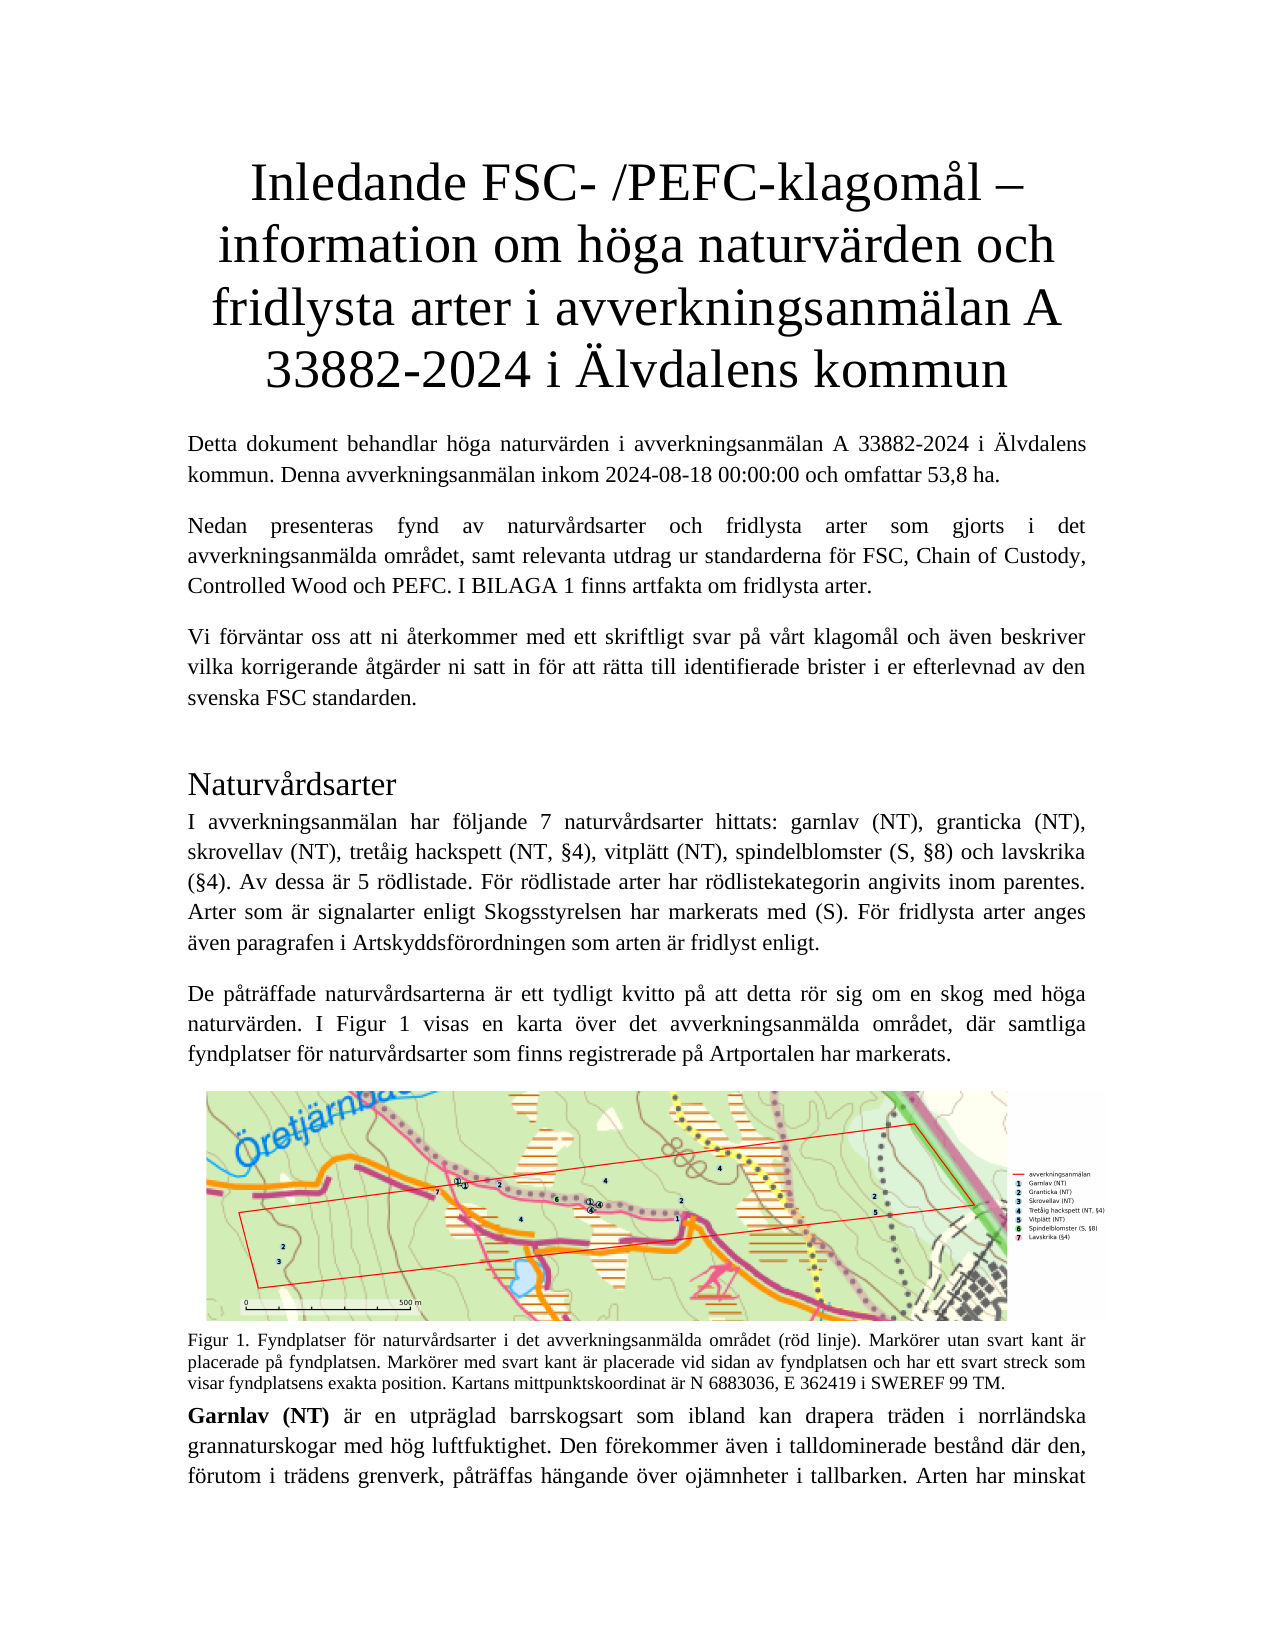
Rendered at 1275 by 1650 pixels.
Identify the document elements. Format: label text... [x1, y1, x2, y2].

text Detta dokument behandlar höga naturvärden i avverkningsanmälan A 33882-2024 i Älvdalens kommun. Denna avverkningsanmälan inkom 2024-08-18 00:00:00 och omfattar 53,8 ha. [187, 430, 1087, 487]
title Inledande FSC- /PEFC-klagomål – information om höga naturvärden och fridlysta arter i avverkningsanmälan A 33882-2024 i Älvdalens kommun [187, 150, 1087, 399]
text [187, 1402, 1087, 1489]
subtitle Naturvårdsarter [187, 764, 1087, 802]
text I avverkningsanmälan har följande 7 naturvårdsarter hittats: garnlav (NT), granticka (NT), skrovellav (NT), tretåig hackspett (NT, §4), vitplätt (NT), spindelblomster (S, §8) och lavskrika (§4). Av dessa är 5 rödlistade. För rödlistade arter har rödlistekategorin angivits inom parentes. Arter som är signalarter enligt Skogsstyrelsen har markerats med (S). För fridlysta arter anges även paragrafen i Artskyddsförordningen som arten är fridlyst enligt. [187, 808, 1087, 955]
text Figur 1. Fyndplatser för naturvårdsarter i det avverkningsanmälda området (röd linje). Markörer utan svart kant är placerade på fyndplatsen. Markörer med svart kant är placerade vid sidan av fyndplatsen och har ett svart streck som visar fyndplatsens exakta position. Kartans mittpunktskoordinat är N 6883036, E 362419 i SWEREF 99 TM. [187, 1329, 1087, 1394]
text De påträffade naturvårdsarterna är ett tydligt kvitto på att detta rör sig om en skog med höga naturvärden. I Figur 1 visas en karta över det avverkningsanmälda området, där samtliga fyndplatser för naturvårdsarter som finns registrerade på Artportalen har markerats. [187, 980, 1087, 1066]
picture [206, 1091, 1107, 1321]
text Vi förväntar oss att ni återkommer med ett skriftligt svar på vårt klagomål och även beskriver vilka korrigerande åtgärder ni satt in för att rätta till identifierade brister i er efterlevnad av den svenska FSC standarden. [187, 623, 1087, 710]
text Nedan presenteras fynd av naturvårdsarter och fridlysta arter som gjorts i det avverkningsanmälda området, samt relevanta utdrag ur standarderna för FSC, Chain of Custody, Controlled Wood och PEFC. I BILAGA 1 finns artfakta om fridlysta arter. [187, 512, 1087, 598]
